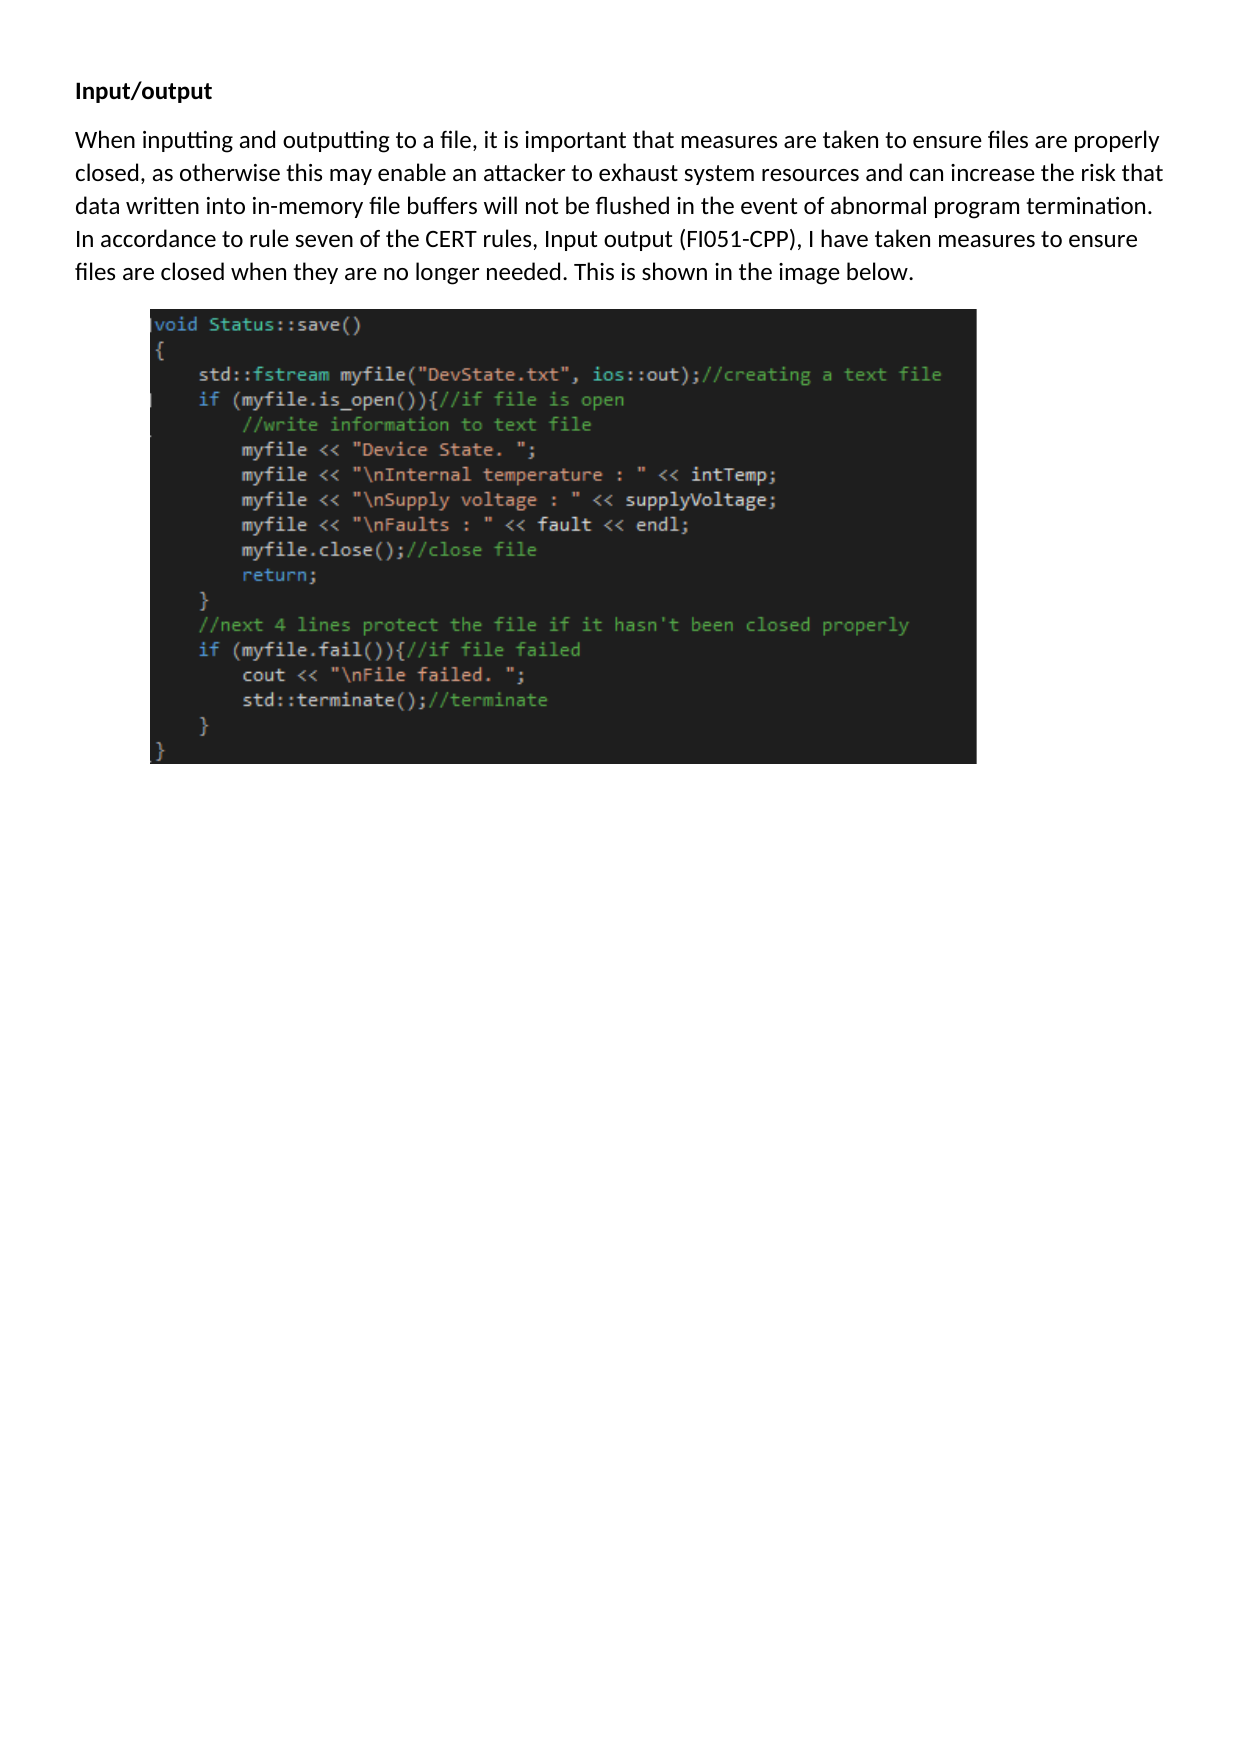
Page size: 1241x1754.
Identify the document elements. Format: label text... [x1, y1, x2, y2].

text When inputting and outputting to a file, it is important that measures are taken to ensure files are properly closed, as otherwise this may enable an attacker to exhaust system resources and can increase the risk that data written into in-memory file buffers will not be flushed in the event of abnormal program termination. In accordance to rule seven of the CERT rules, Input output (FI051-CPP), I have taken measures to ensure files are closed when they are no longer needed. This is shown in the image below. [75, 124, 1165, 287]
text Input/output [75, 75, 1165, 106]
picture [150, 309, 979, 764]
